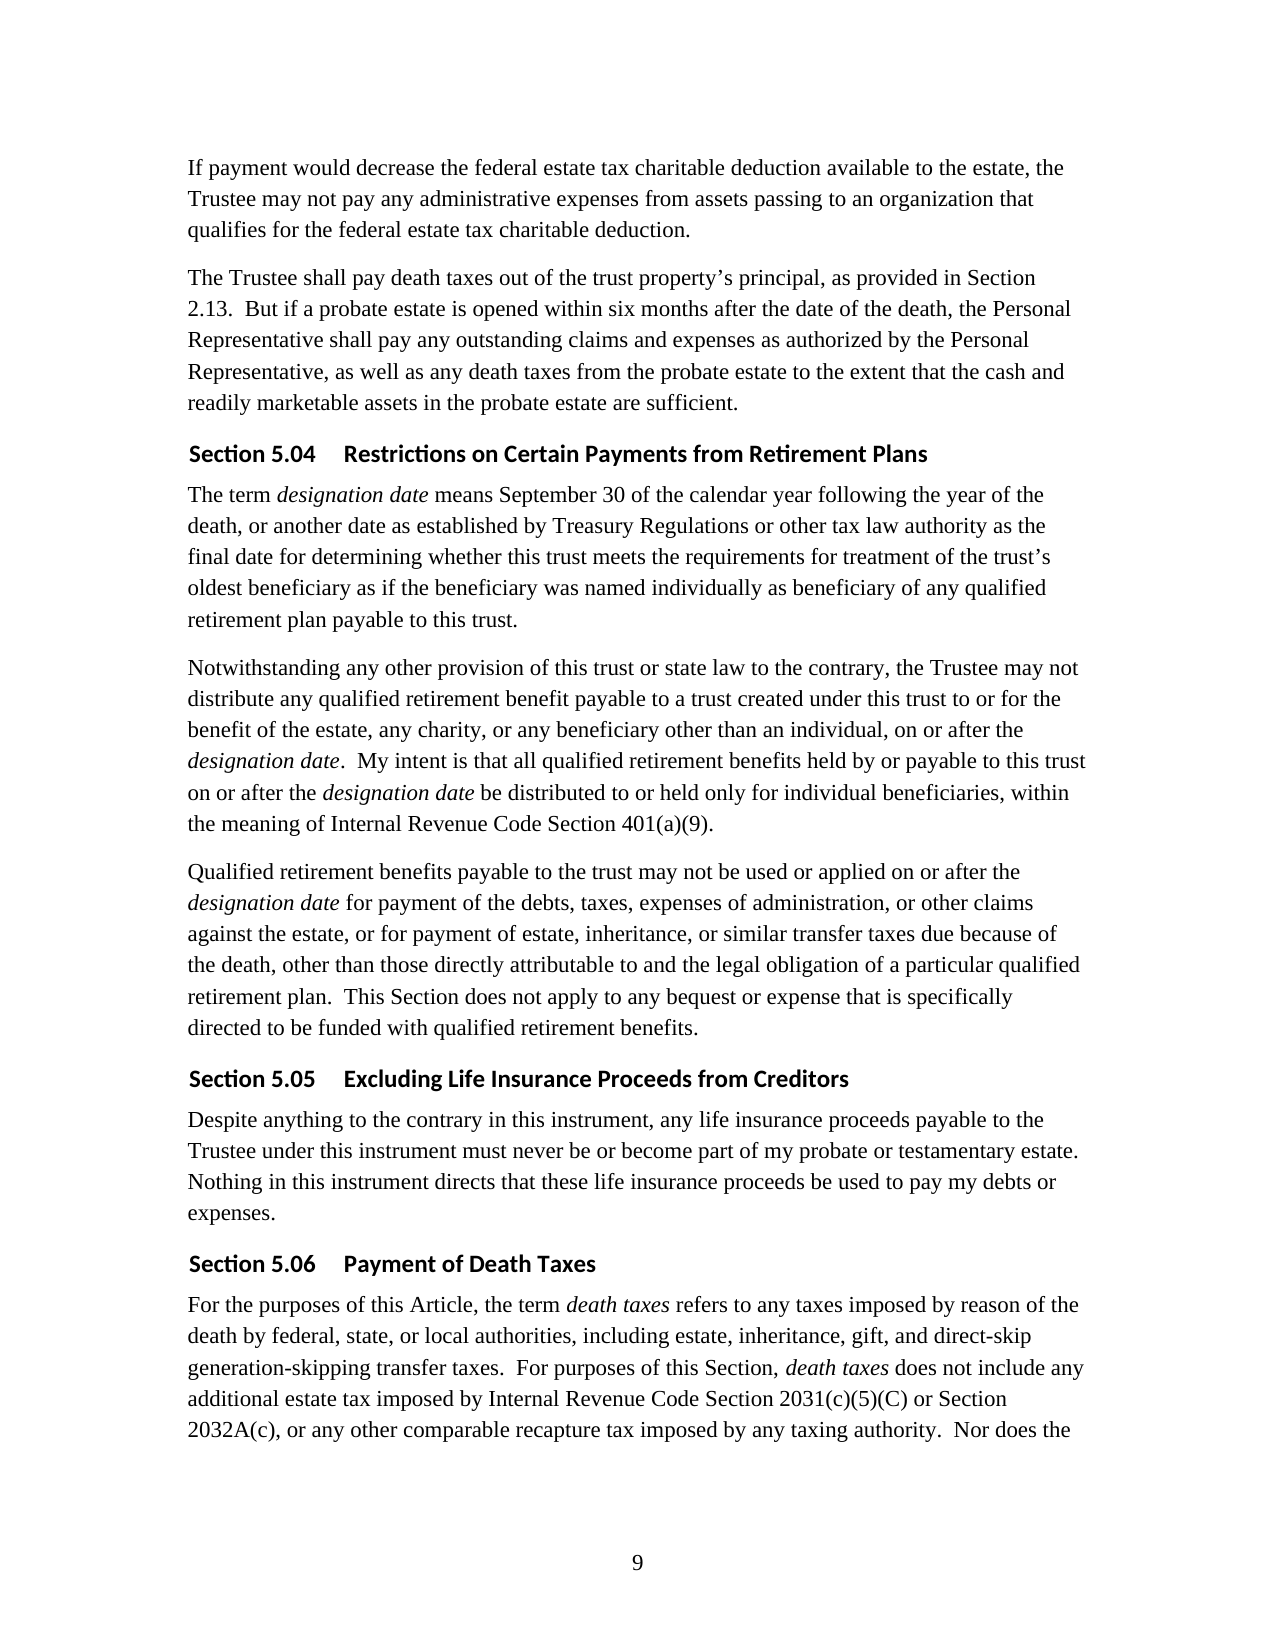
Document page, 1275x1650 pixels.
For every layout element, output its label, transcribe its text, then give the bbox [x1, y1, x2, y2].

subtitle Section 5.05 Excluding Life Insurance Proceeds from Creditors [189, 1062, 1087, 1094]
subtitle Section 5.04 Restrictions on Certain Payments from Retirement Plans [189, 437, 1087, 469]
subtitle Section 5.06 Payment of Death Taxes [189, 1248, 1087, 1279]
text The term designation date means September 30 of the calendar year following the year of the death, or another date as established by Treasury Regulations or other tax law authority as the final date for determining whether this trust meets the requirements for treatment of the trust’s oldest beneficiary as if the beneficiary was named individually as beneficiary of any qualified retirement plan payable to this trust. [187, 477, 1087, 633]
text Notwithstanding any other provision of this trust or state law to the contrary, the Trustee may not distribute any qualified retirement benefit payable to a trust created under this trust to or for the benefit of the estate, any charity, or any beneficiary other than an individual, on or after the designation date. My intent is that all qualified retirement benefits held by or payable to this trust on or after the designation date be distributed to or held only for individual beneficiaries, within the meaning of Internal Revenue Code Section 401(a)(9). [187, 650, 1087, 837]
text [187, 1287, 1087, 1444]
text Qualified retirement benefits payable to the trust may not be used or applied on or after the designation date for payment of the debts, taxes, expenses of administration, or other claims against the estate, or for payment of estate, inheritance, or similar transfer taxes due because of the death, other than those directly attributable to and the legal obligation of a particular qualified retirement plan. This Section does not apply to any bequest or expense that is specifically directed to be funded with qualified retirement benefits. [187, 854, 1087, 1042]
text The Trustee shall pay death taxes out of the trust property’s principal, as provided in Section 2.13. But if a probate estate is opened within six months after the date of the death, the Personal Representative shall pay any outstanding claims and expenses as authorized by the Personal Representative, as well as any death taxes from the probate estate to the extent that the cash and readily marketable assets in the probate estate are sufficient. [187, 260, 1087, 417]
text If payment would decrease the federal estate tax charitable deduction available to the estate, the Trustee may not pay any administrative expenses from assets passing to an organization that qualifies for the federal estate tax charitable deduction. [187, 150, 1087, 244]
